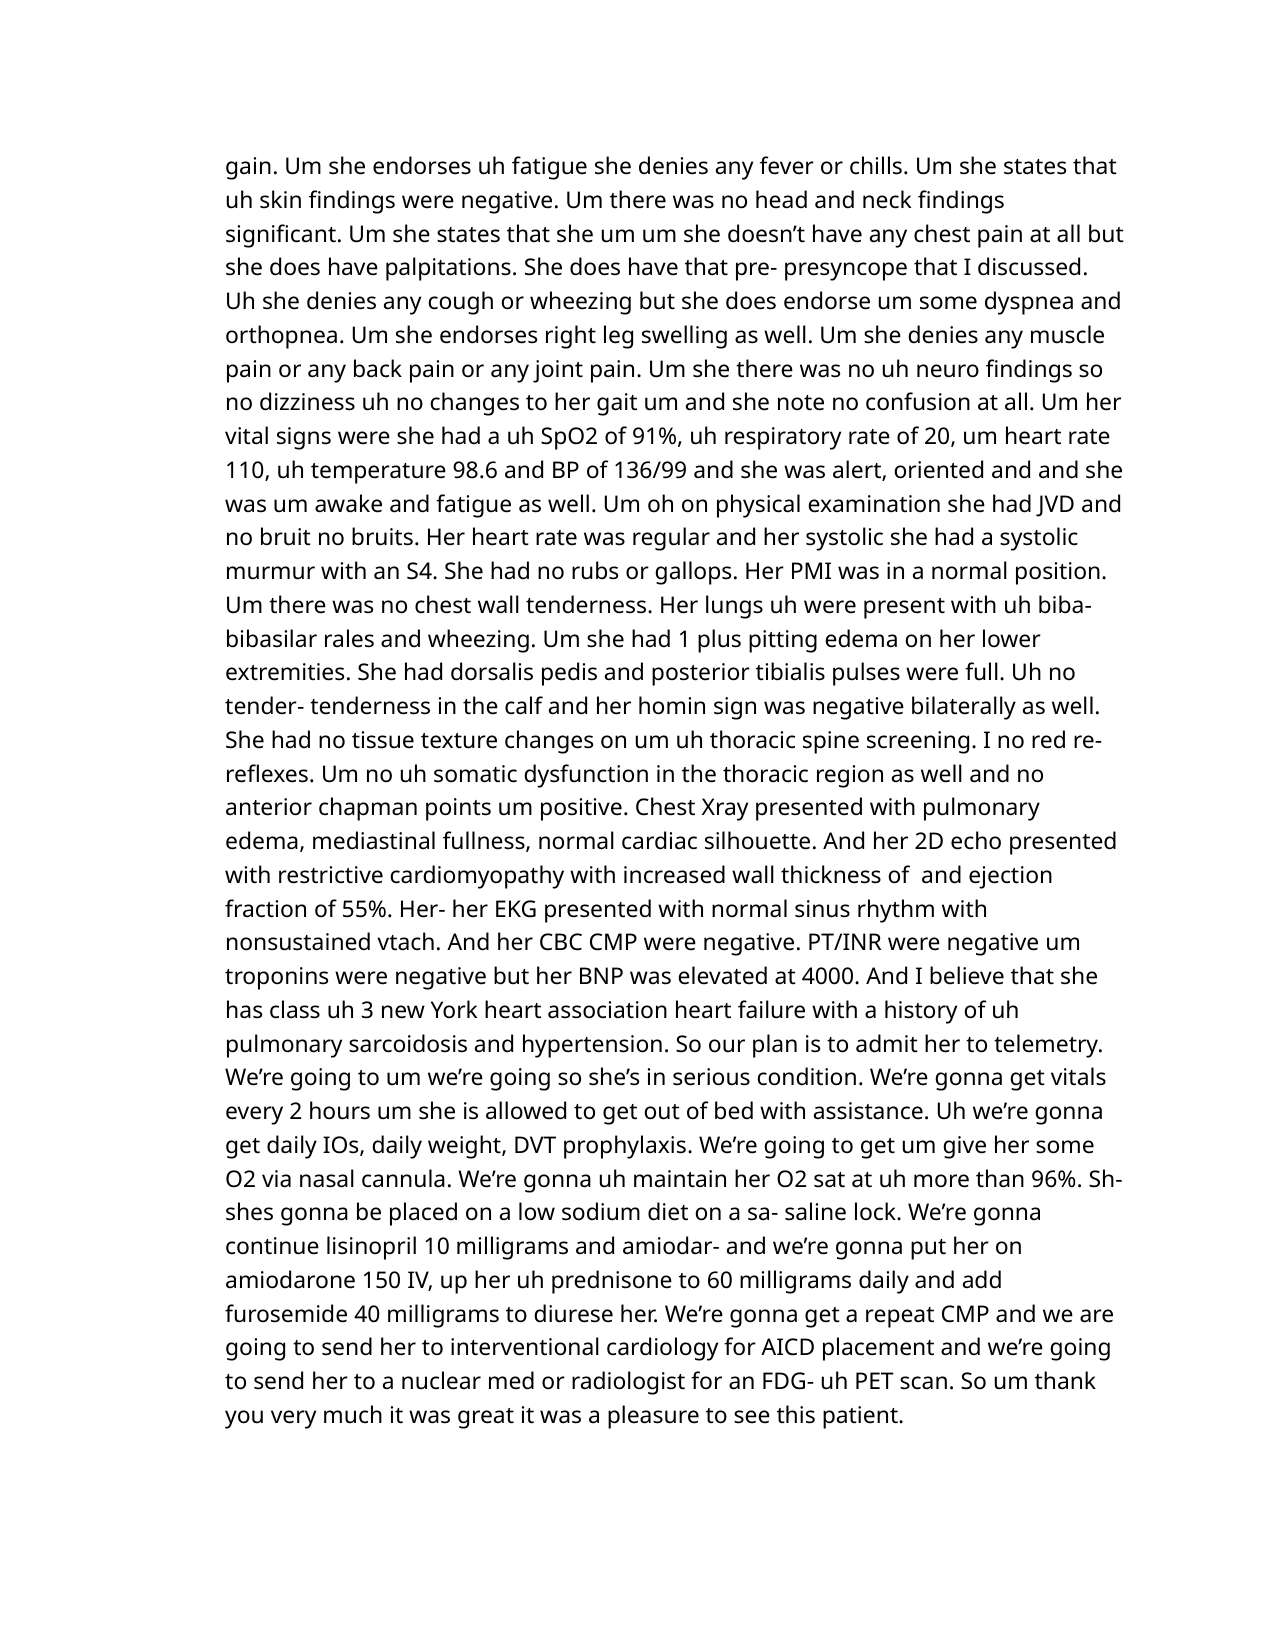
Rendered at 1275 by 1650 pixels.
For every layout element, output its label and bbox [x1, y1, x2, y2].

list [187, 150, 1125, 1430]
